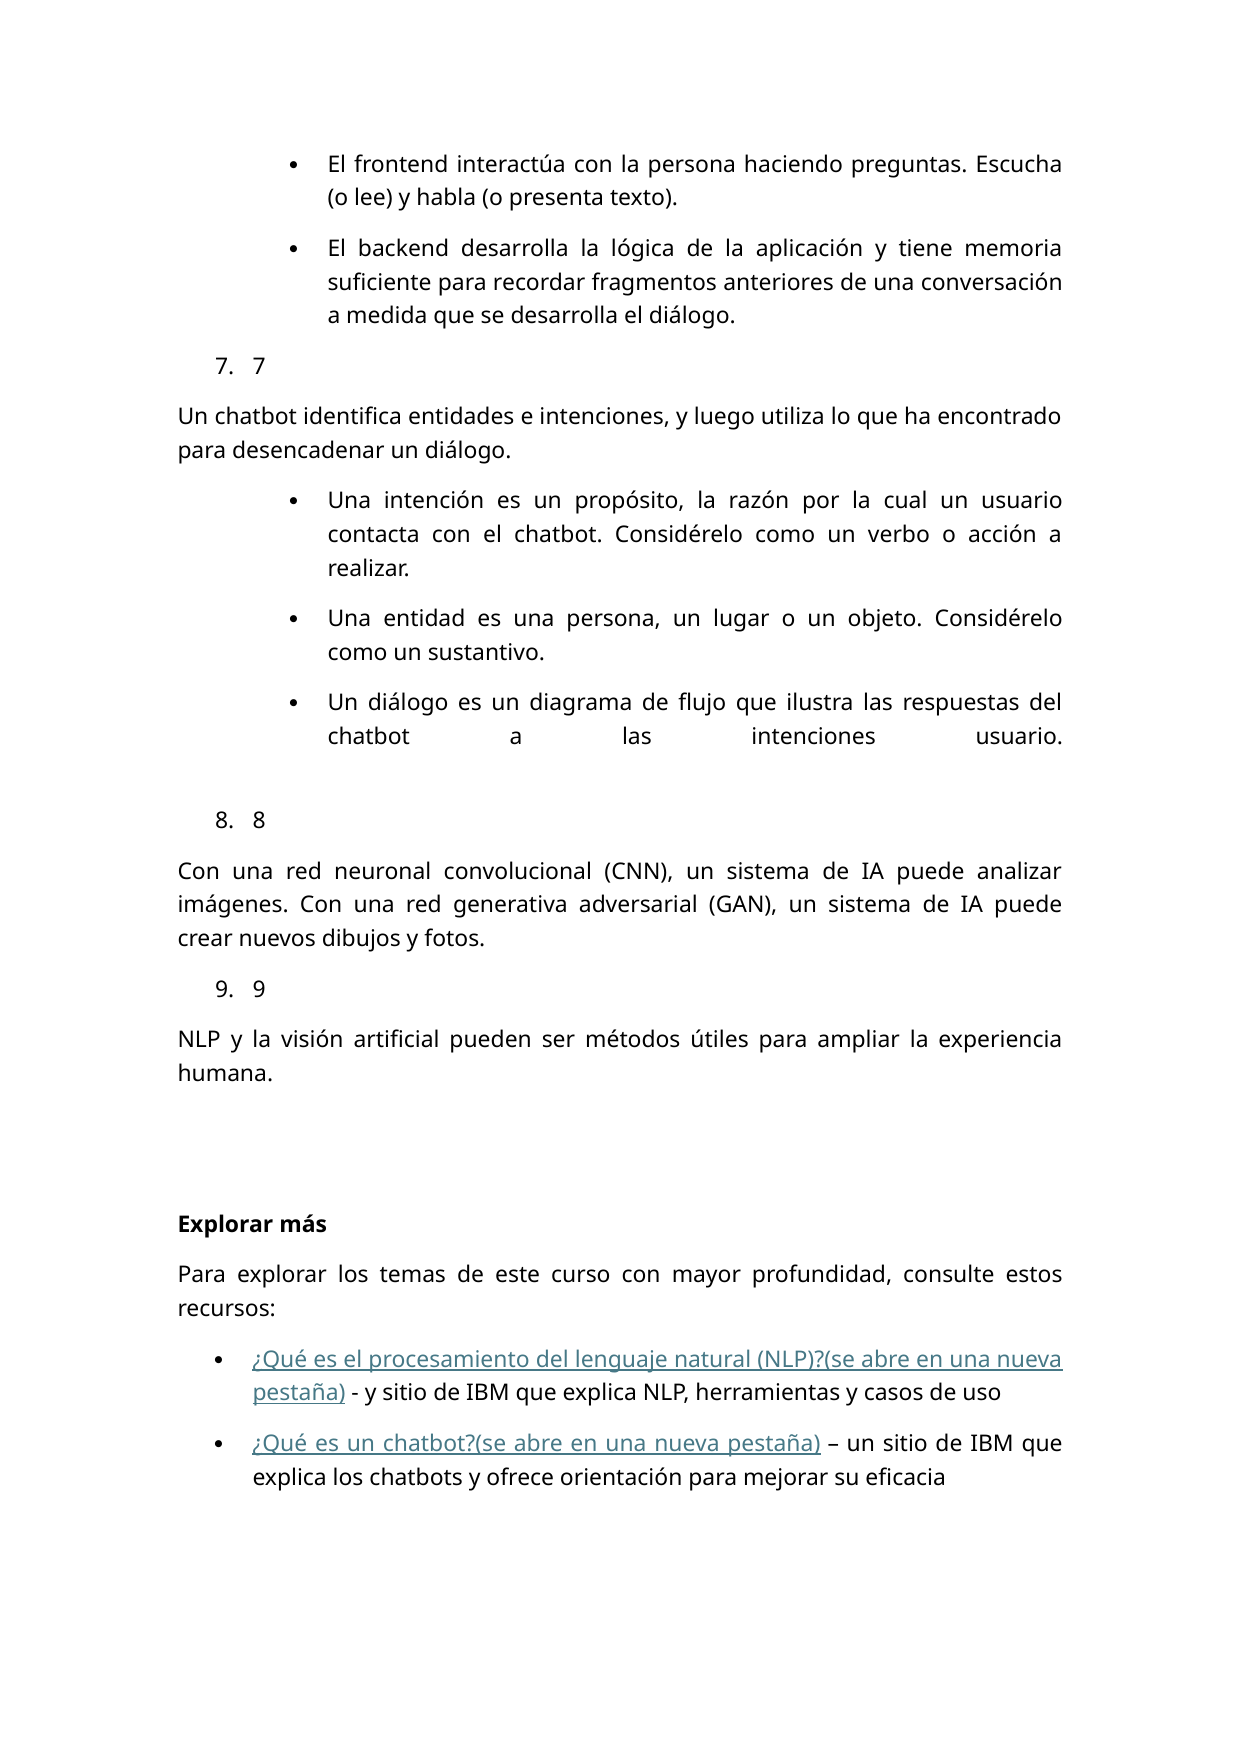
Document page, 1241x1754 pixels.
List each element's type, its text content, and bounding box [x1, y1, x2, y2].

list Un diálogo es un diagrama de flujo que ilustra las respuestas del chatbot a las intenciones usuario. [290, 686, 1063, 785]
list 7 [215, 350, 1063, 381]
text NLP y la visión artificial pueden ser métodos útiles para ampliar la experiencia humana. [177, 1023, 1063, 1088]
list ¿Qué es el procesamiento del lenguaje natural (NLP)?(se abre en una nueva pestaña) - y sitio de IBM que explica NLP, herramientas y casos de uso [215, 1343, 1063, 1408]
list El frontend interactúa con la persona haciendo preguntas. Escucha (o lee) y habla (o presenta texto). [290, 148, 1063, 213]
list ¿Qué es un chatbot?(se abre en una nueva pestaña) – un sitio de IBM que explica los chatbots y ofrece orientación para mejorar su eficacia [215, 1427, 1063, 1492]
list 8 [215, 804, 1063, 836]
list Una intención es un propósito, la razón por la cual un usuario contacta con el chatbot. Considérelo como un verbo o acción a realizar. [290, 484, 1063, 583]
text Un chatbot identifica entidades e intenciones, y luego utiliza lo que ha encontrado para desencadenar un diálogo. [177, 400, 1063, 465]
text Con una red neuronal convolucional (CNN), un sistema de IA puede analizar imágenes. Con una red generativa adversarial (GAN), un sistema de IA puede crear nuevos dibujos y fotos. [177, 855, 1063, 953]
list 9 [215, 973, 1063, 1004]
list El backend desarrolla la lógica de la aplicación y tiene memoria suficiente para recordar fragmentos anteriores de una conversación a medida que se desarrolla el diálogo. [290, 232, 1063, 331]
text Explorar más [177, 1208, 1063, 1239]
text Para explorar los temas de este curso con mayor profundidad, consulte estos recursos: [177, 1258, 1063, 1323]
list Una entidad es una persona, un lugar o un objeto. Considérelo como un sustantivo. [290, 602, 1063, 667]
